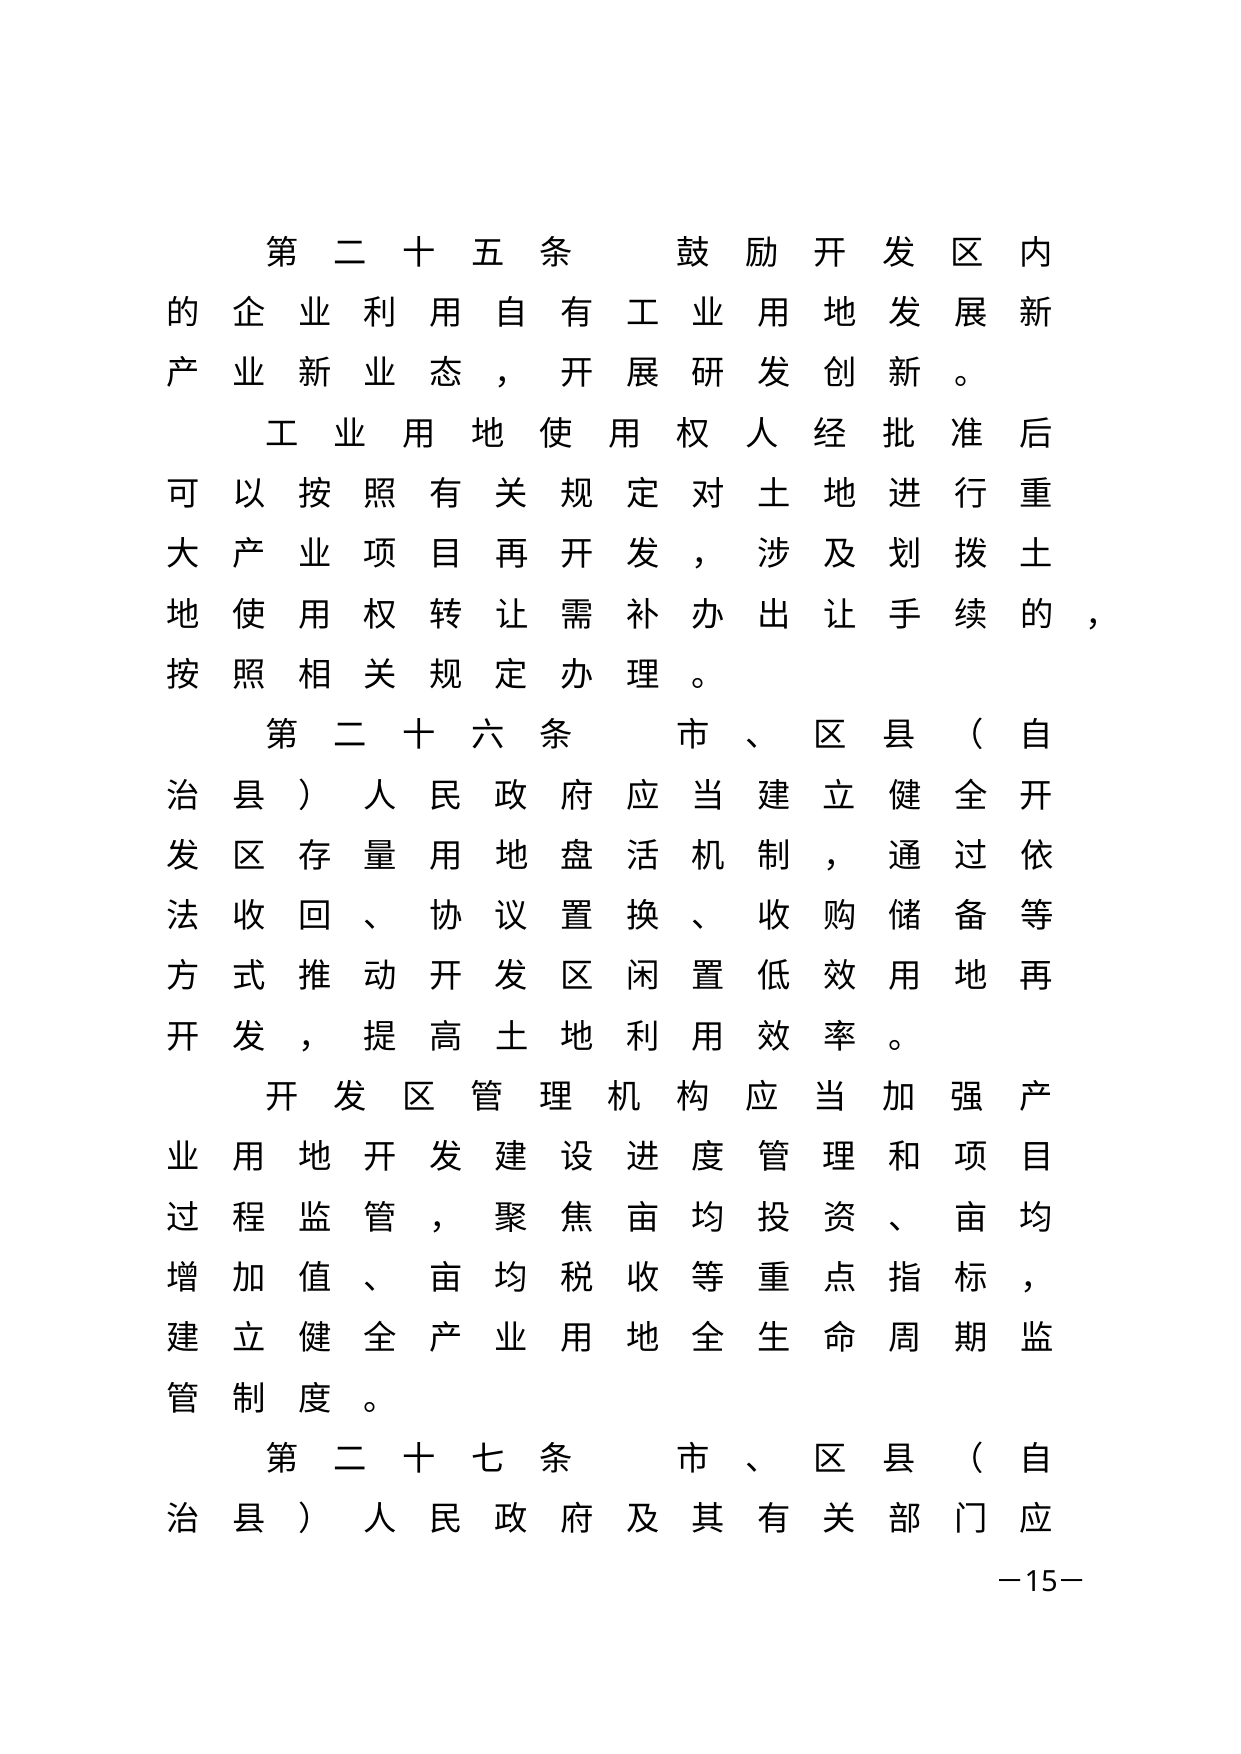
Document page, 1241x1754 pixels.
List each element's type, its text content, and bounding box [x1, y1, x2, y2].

text 工业用地使用权人经批准后可以按照有关规定对土地进行重大产业项目再开发，涉及划拨土地使用权转让需补办出让手续的，按照相关规定办理。 [167, 400, 1085, 702]
text 第二十五条 鼓励开发区内的企业利用自有工业用地发展新产业新业态，开展研发创新。 [167, 219, 1085, 400]
text 开发区管理机构应当加强产业用地开发建设进度管理和项目过程监管，聚焦亩均投资、亩均增加值、亩均税收等重点指标，建立健全产业用地全生命周期监管制度。 [167, 1064, 1085, 1426]
text 第二十六条 市、区县（自治县）人民政府应当建立健全开发区存量用地盘活机制，通过依法收回、协议置换、收购储备等方式推动开发区闲置低效用地再开发，提高土地利用效率。 [167, 702, 1085, 1064]
text 第二十七条 市、区县（自治县）人民政府及其有关部门应当加强对开发区用地情况的监管，加强土地利用动态巡查，实施土地节约集约利用评价，督促开发区合理高效用地。 [167, 1426, 1085, 1546]
